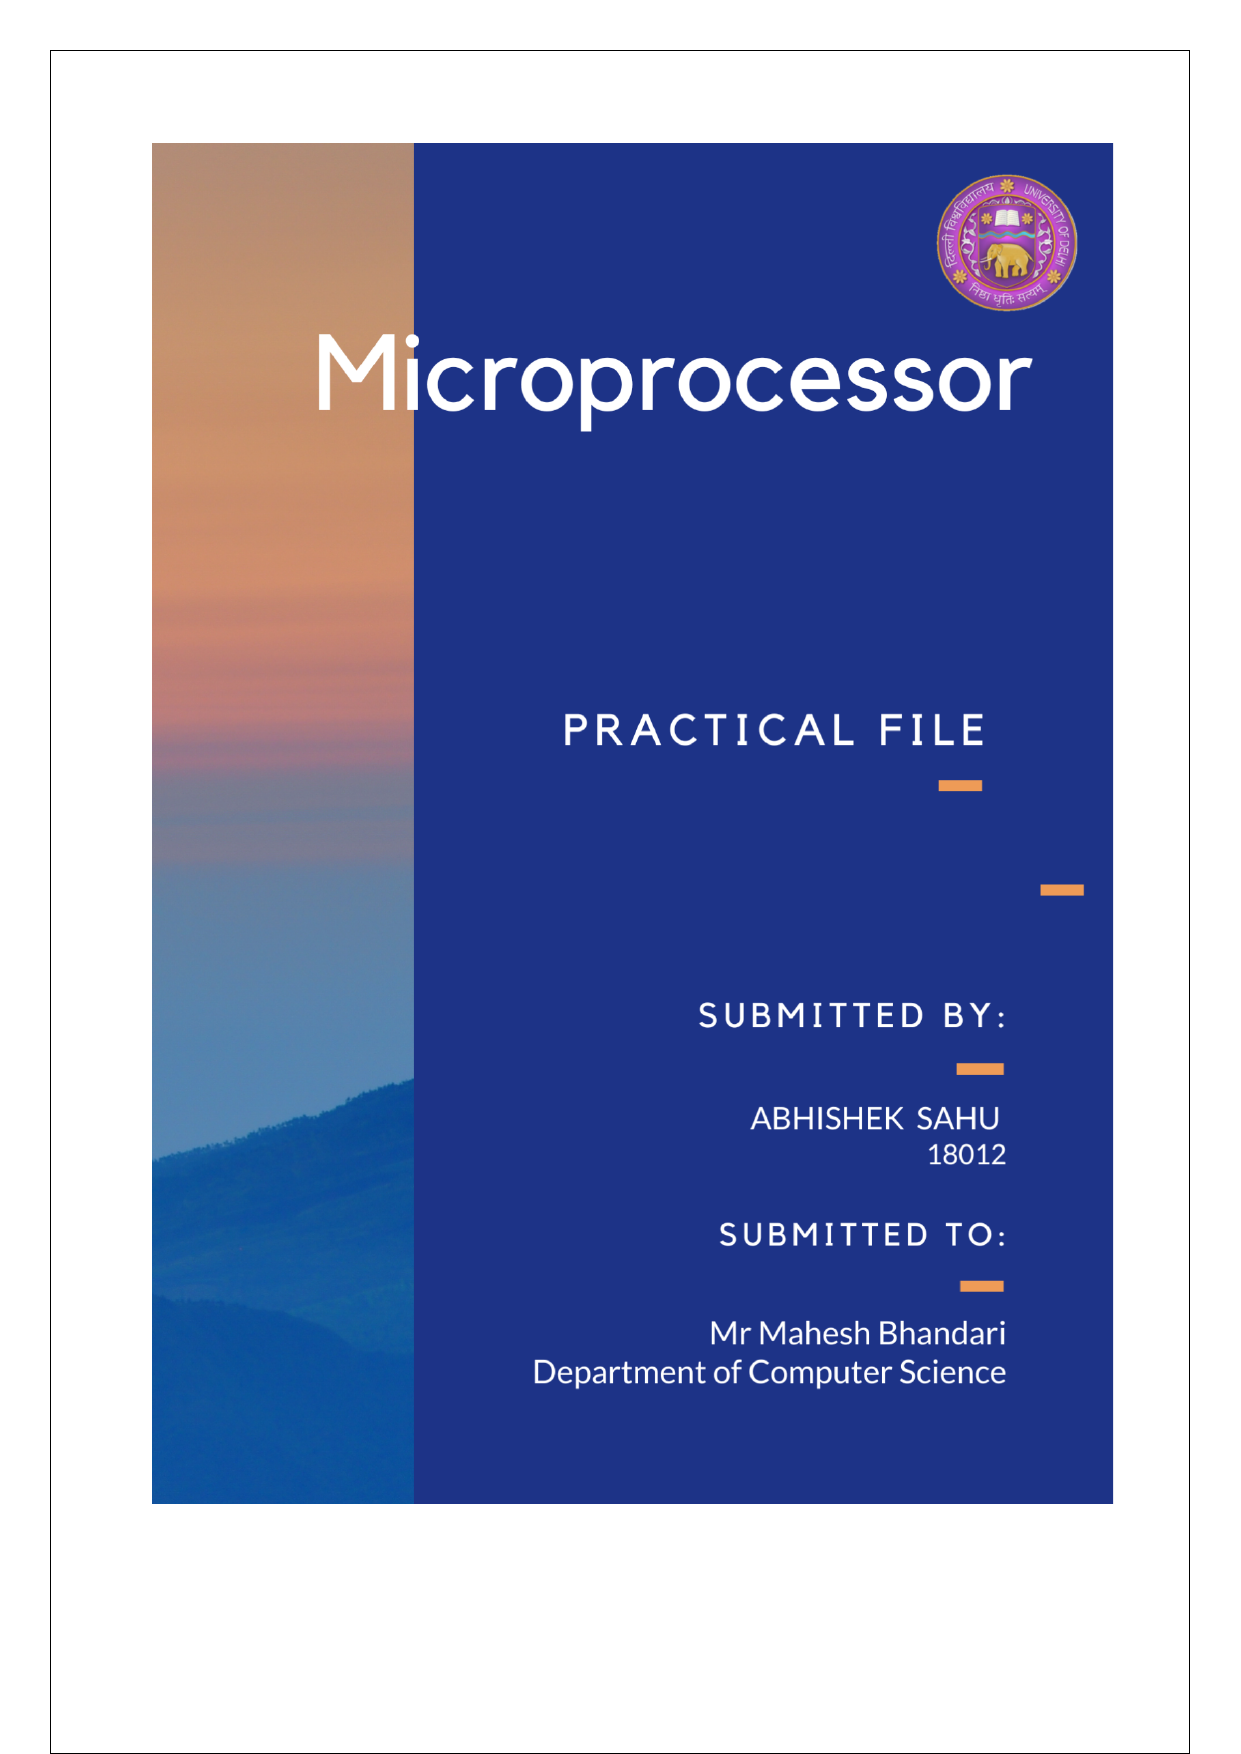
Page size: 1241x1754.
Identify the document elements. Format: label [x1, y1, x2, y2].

picture [152, 143, 1114, 1504]
